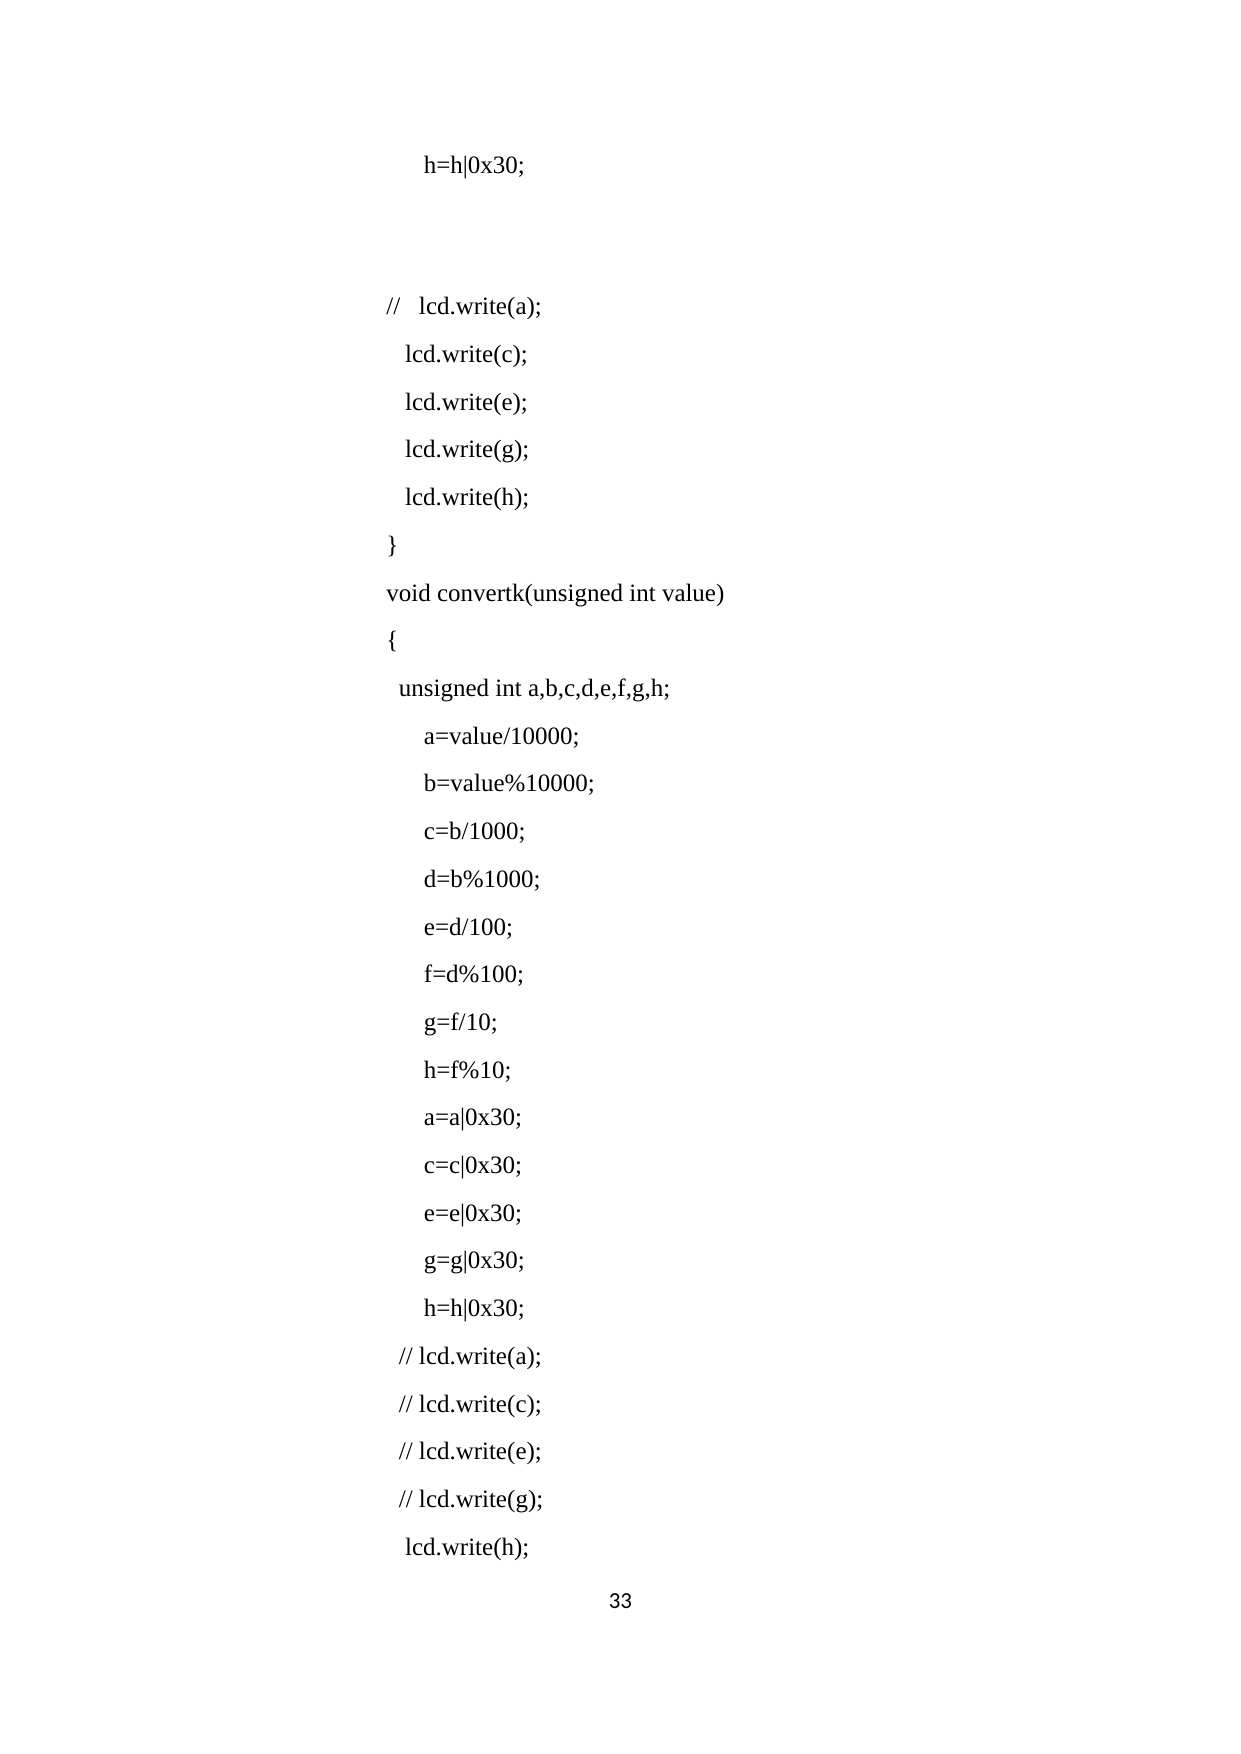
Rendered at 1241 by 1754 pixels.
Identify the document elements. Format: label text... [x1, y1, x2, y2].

text a=value/10000; [386, 721, 1002, 749]
text } [386, 530, 1002, 559]
text // lcd.write(a); [386, 1341, 1002, 1370]
text // lcd.write(a); [386, 291, 1002, 320]
text c=c|0x30; [386, 1150, 1002, 1179]
text lcd.write(g); [386, 434, 1002, 463]
text lcd.write(e); [386, 387, 1002, 416]
text unsigned int a,b,c,d,e,f,g,h; [386, 673, 1002, 702]
text a=a|0x30; [386, 1102, 1002, 1131]
text h=h|0x30; [386, 1293, 1002, 1322]
text lcd.write(c); [386, 339, 1002, 368]
text { [386, 625, 1002, 654]
text lcd.write(h); [386, 1532, 1002, 1561]
text // lcd.write(g); [386, 1484, 1002, 1513]
text c=b/1000; [386, 816, 1002, 845]
text // lcd.write(c); [386, 1389, 1002, 1417]
text d=b%1000; [386, 864, 1002, 893]
text b=value%10000; [386, 768, 1002, 797]
text // lcd.write(e); [386, 1436, 1002, 1465]
text lcd.write(h); [386, 482, 1002, 511]
text g=f/10; [386, 1007, 1002, 1036]
text g=g|0x30; [386, 1246, 1002, 1274]
text f=d%100; [386, 959, 1002, 988]
text void convertk(unsigned int value) [386, 578, 1002, 606]
text h=h|0x30; [386, 150, 1002, 179]
text e=e|0x30; [386, 1198, 1002, 1227]
text h=f%10; [386, 1055, 1002, 1083]
text e=d/100; [386, 912, 1002, 940]
